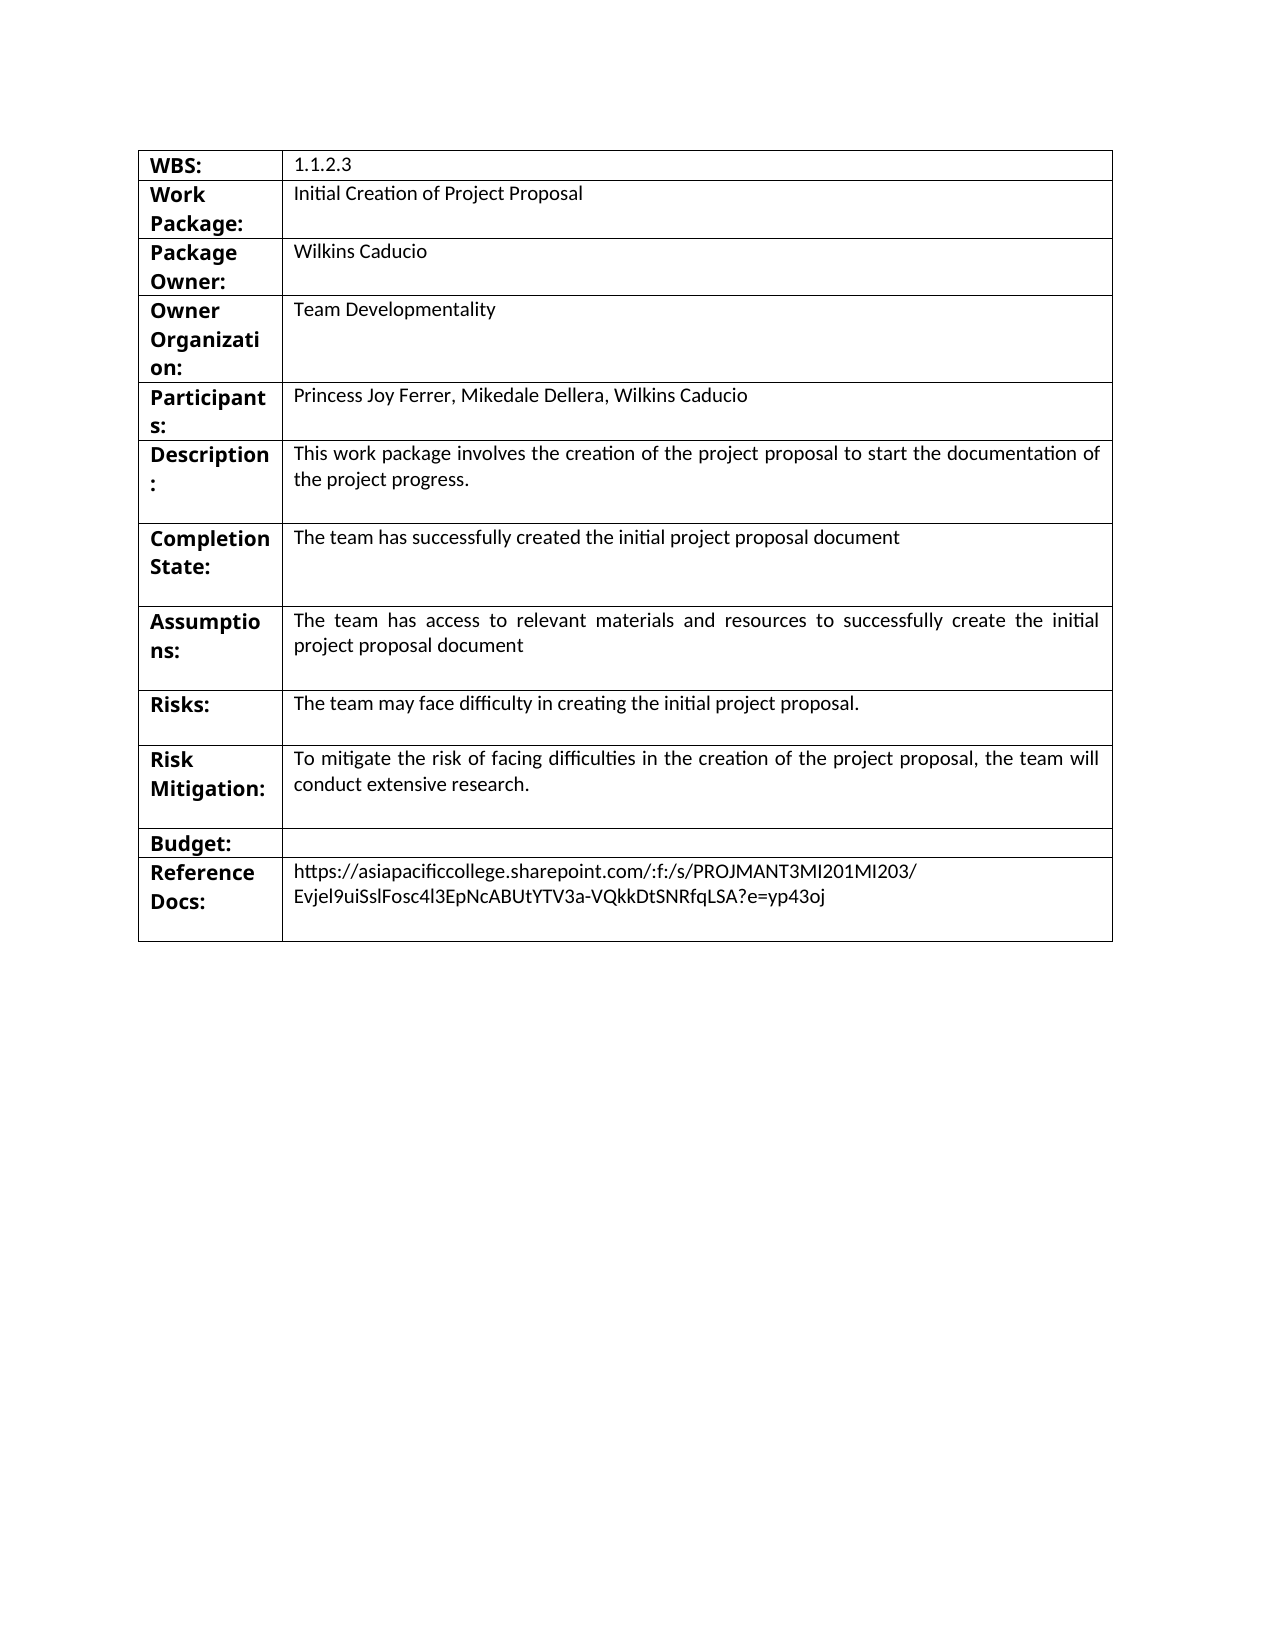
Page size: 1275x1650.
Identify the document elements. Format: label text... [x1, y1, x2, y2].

table_cell Work Package: [139, 181, 282, 237]
table_cell To mitigate the risk of facing difficulties in the creation of the project proposal, the team will conduct extensive research. [283, 746, 1112, 828]
table_cell Description: [139, 441, 282, 523]
table_cell Assumptions: [139, 607, 282, 689]
table_cell Budget: [139, 829, 282, 857]
table_header 1.1.2.3 [283, 151, 1112, 179]
table_cell https://asiapacificcollege.sharepoint.com/:f:/s/PROJMANT3MI201MI203/Evjel9uiSslFosc4l3EpNcABUtYTV3a-VQkkDtSNRfqLSA?e=yp43oj [283, 858, 1112, 941]
table_cell This work package involves the creation of the project proposal to start the documentation of the project progress. [283, 441, 1112, 523]
table_cell Completion State: [139, 524, 282, 606]
table_cell The team has access to relevant materials and resources to successfully create the initial project proposal document [283, 607, 1112, 689]
table_cell Team Developmentality [283, 296, 1112, 382]
table_cell The team has successfully created the initial project proposal document [283, 524, 1112, 606]
table_cell The team may face difficulty in creating the initial project proposal. [283, 691, 1112, 744]
table_cell Initial Creation of Project Proposal [283, 181, 1112, 237]
table_cell Package Owner: [139, 239, 282, 295]
table_cell Princess Joy Ferrer, Mikedale Dellera, Wilkins Caducio [283, 383, 1112, 439]
table_cell Risk Mitigation: [139, 746, 282, 828]
table_cell Wilkins Caducio [283, 239, 1112, 295]
table_cell Risks: [139, 691, 282, 744]
table_cell Owner Organization: [139, 296, 282, 382]
table_cell [283, 829, 1112, 857]
table_cell Participants: [139, 383, 282, 439]
table_cell Reference Docs: [139, 858, 282, 941]
table_header WBS: [139, 151, 282, 179]
